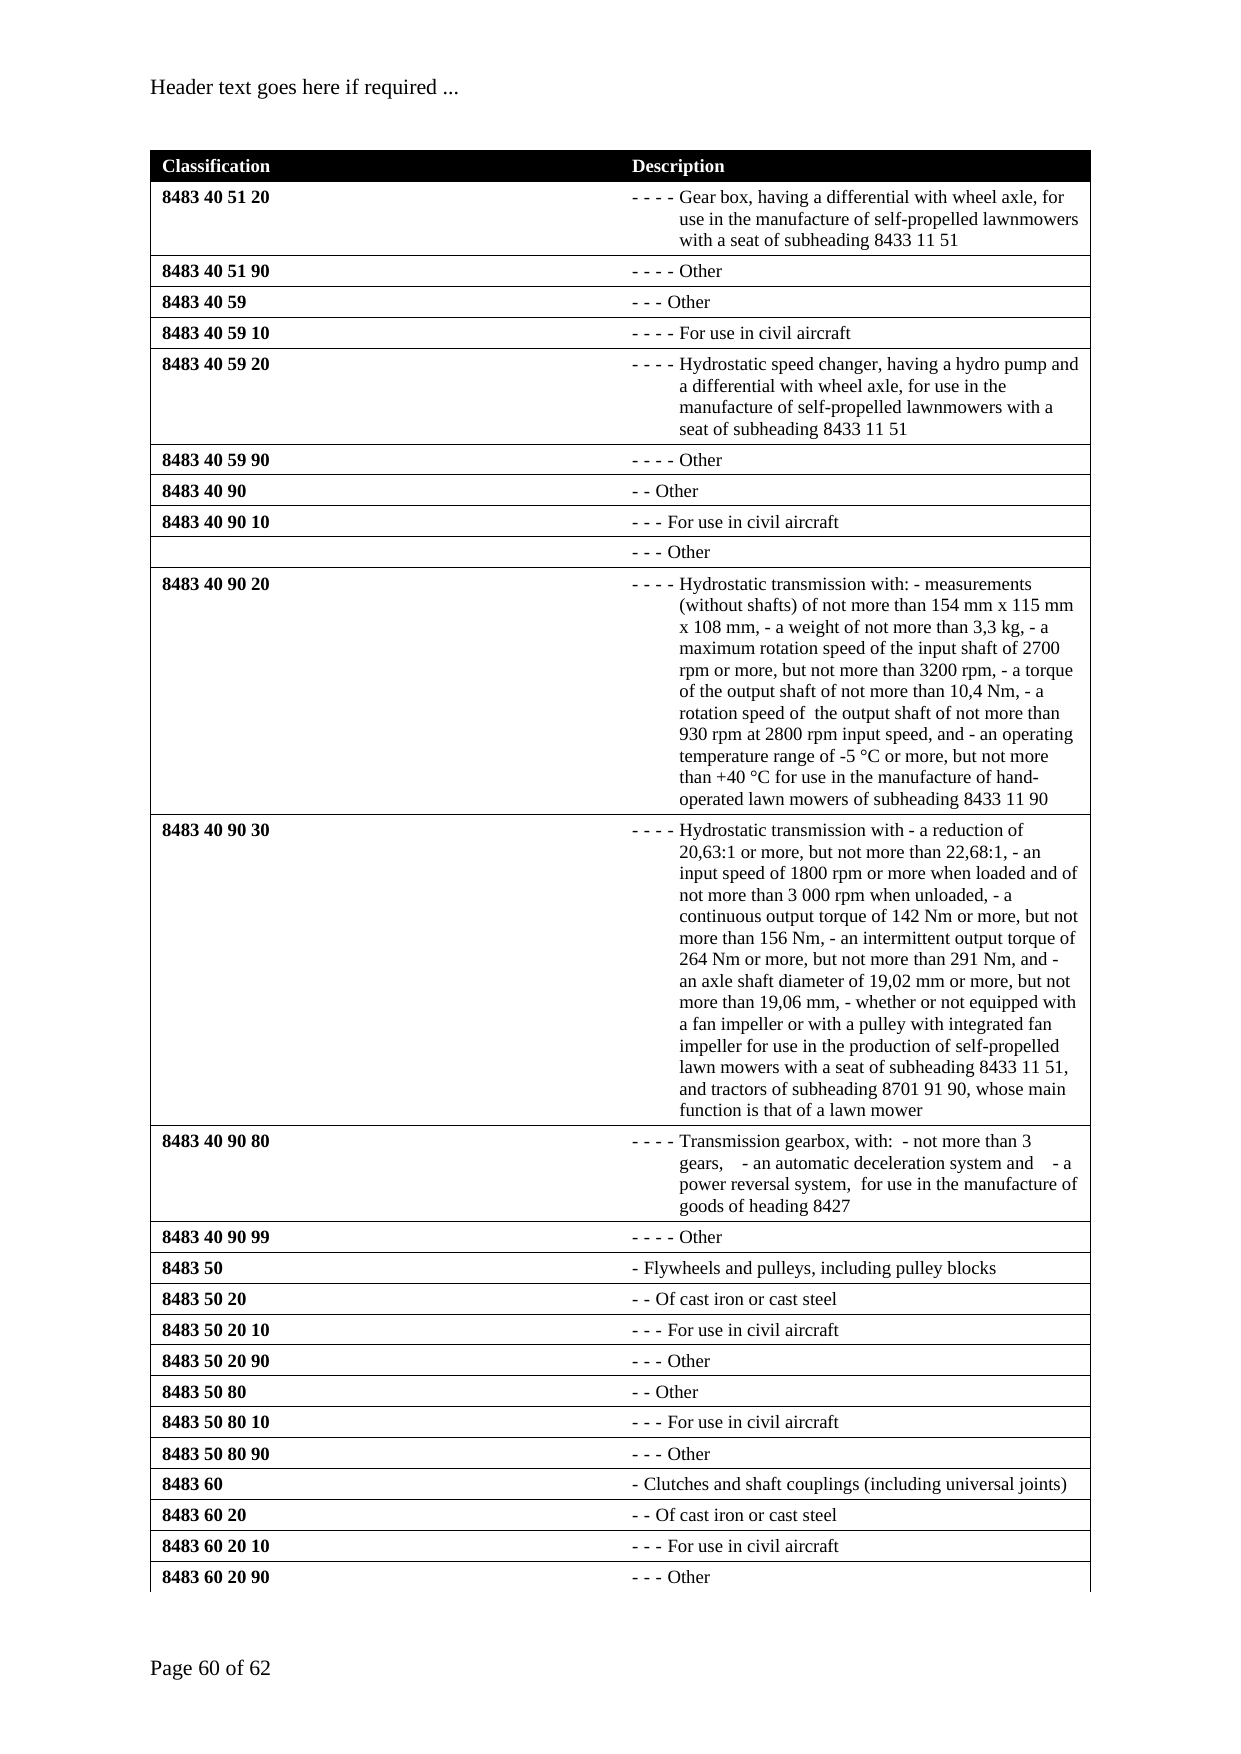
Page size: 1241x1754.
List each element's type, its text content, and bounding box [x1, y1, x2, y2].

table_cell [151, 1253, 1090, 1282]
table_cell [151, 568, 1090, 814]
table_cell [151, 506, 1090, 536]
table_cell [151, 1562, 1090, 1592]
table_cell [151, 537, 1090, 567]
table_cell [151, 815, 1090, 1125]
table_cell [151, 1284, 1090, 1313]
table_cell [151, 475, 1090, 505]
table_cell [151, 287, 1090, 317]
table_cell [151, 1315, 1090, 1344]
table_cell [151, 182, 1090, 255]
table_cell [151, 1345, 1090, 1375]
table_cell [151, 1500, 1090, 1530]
table_header Description [621, 151, 1090, 181]
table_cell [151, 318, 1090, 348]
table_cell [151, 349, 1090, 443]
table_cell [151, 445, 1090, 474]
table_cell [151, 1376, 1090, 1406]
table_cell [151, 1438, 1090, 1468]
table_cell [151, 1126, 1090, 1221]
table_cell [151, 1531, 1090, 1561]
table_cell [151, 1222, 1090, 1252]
table_header Classification [151, 151, 621, 181]
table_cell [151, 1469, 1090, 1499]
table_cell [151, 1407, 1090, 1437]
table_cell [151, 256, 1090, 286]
